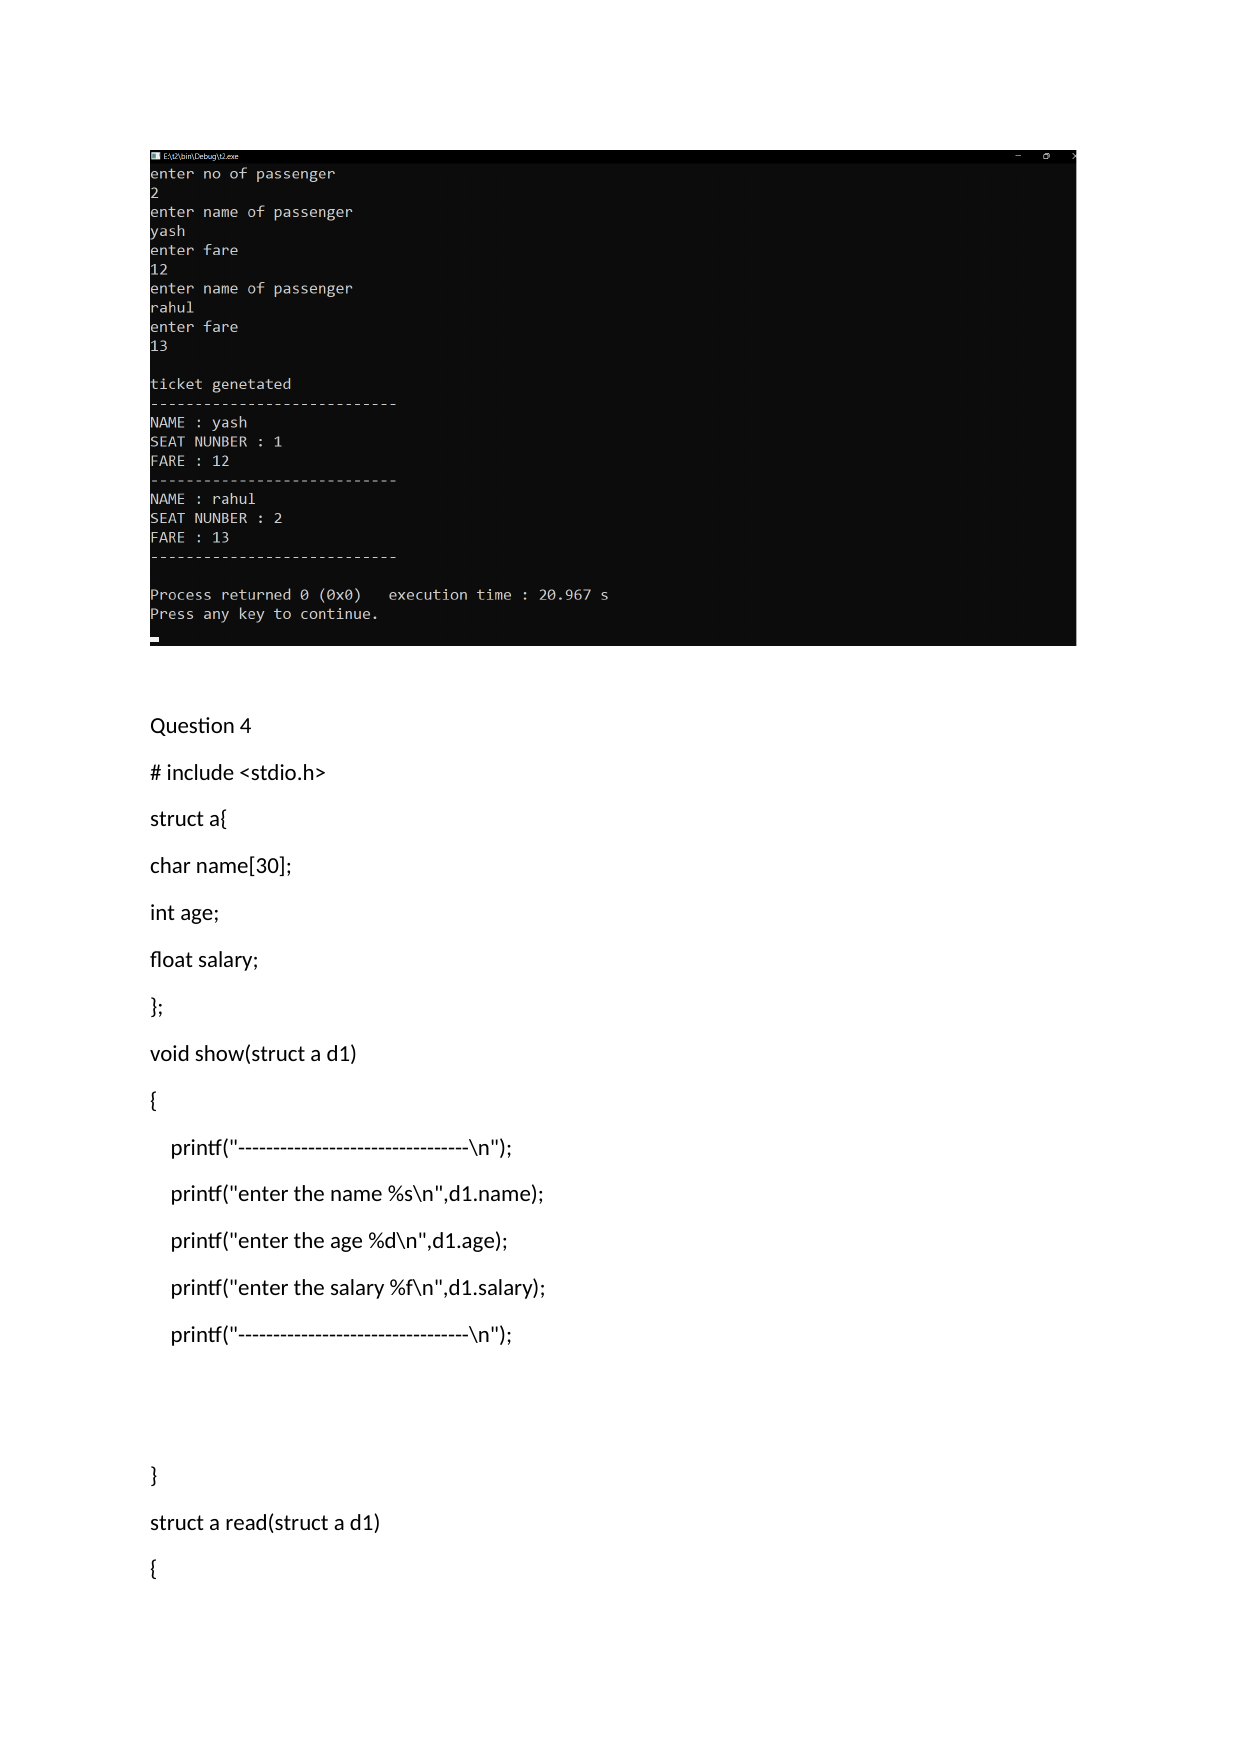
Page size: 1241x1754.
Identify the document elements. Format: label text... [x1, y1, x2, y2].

text }; [150, 992, 1090, 1020]
text int age; [150, 898, 1090, 926]
text char name[30]; [150, 851, 1090, 879]
text printf("enter the name %s\n",d1.name); [150, 1179, 1090, 1207]
text { [150, 1086, 1090, 1114]
text printf("---------------------------------\n"); [150, 1320, 1090, 1348]
text printf("enter the salary %f\n",d1.salary); [150, 1273, 1090, 1301]
picture [150, 150, 1077, 646]
text struct a{ [150, 804, 1090, 832]
text printf("enter the age %d\n",d1.age); [150, 1226, 1090, 1254]
text float salary; [150, 945, 1090, 973]
text printf("---------------------------------\n"); [150, 1133, 1090, 1161]
text void show(struct a d1) [150, 1039, 1090, 1067]
text } [150, 1461, 1090, 1489]
text Question 4 [150, 711, 1090, 739]
text # include <stdio.h> [150, 758, 1090, 786]
text struct a read(struct a d1) [150, 1508, 1090, 1536]
text { [150, 1554, 1090, 1582]
